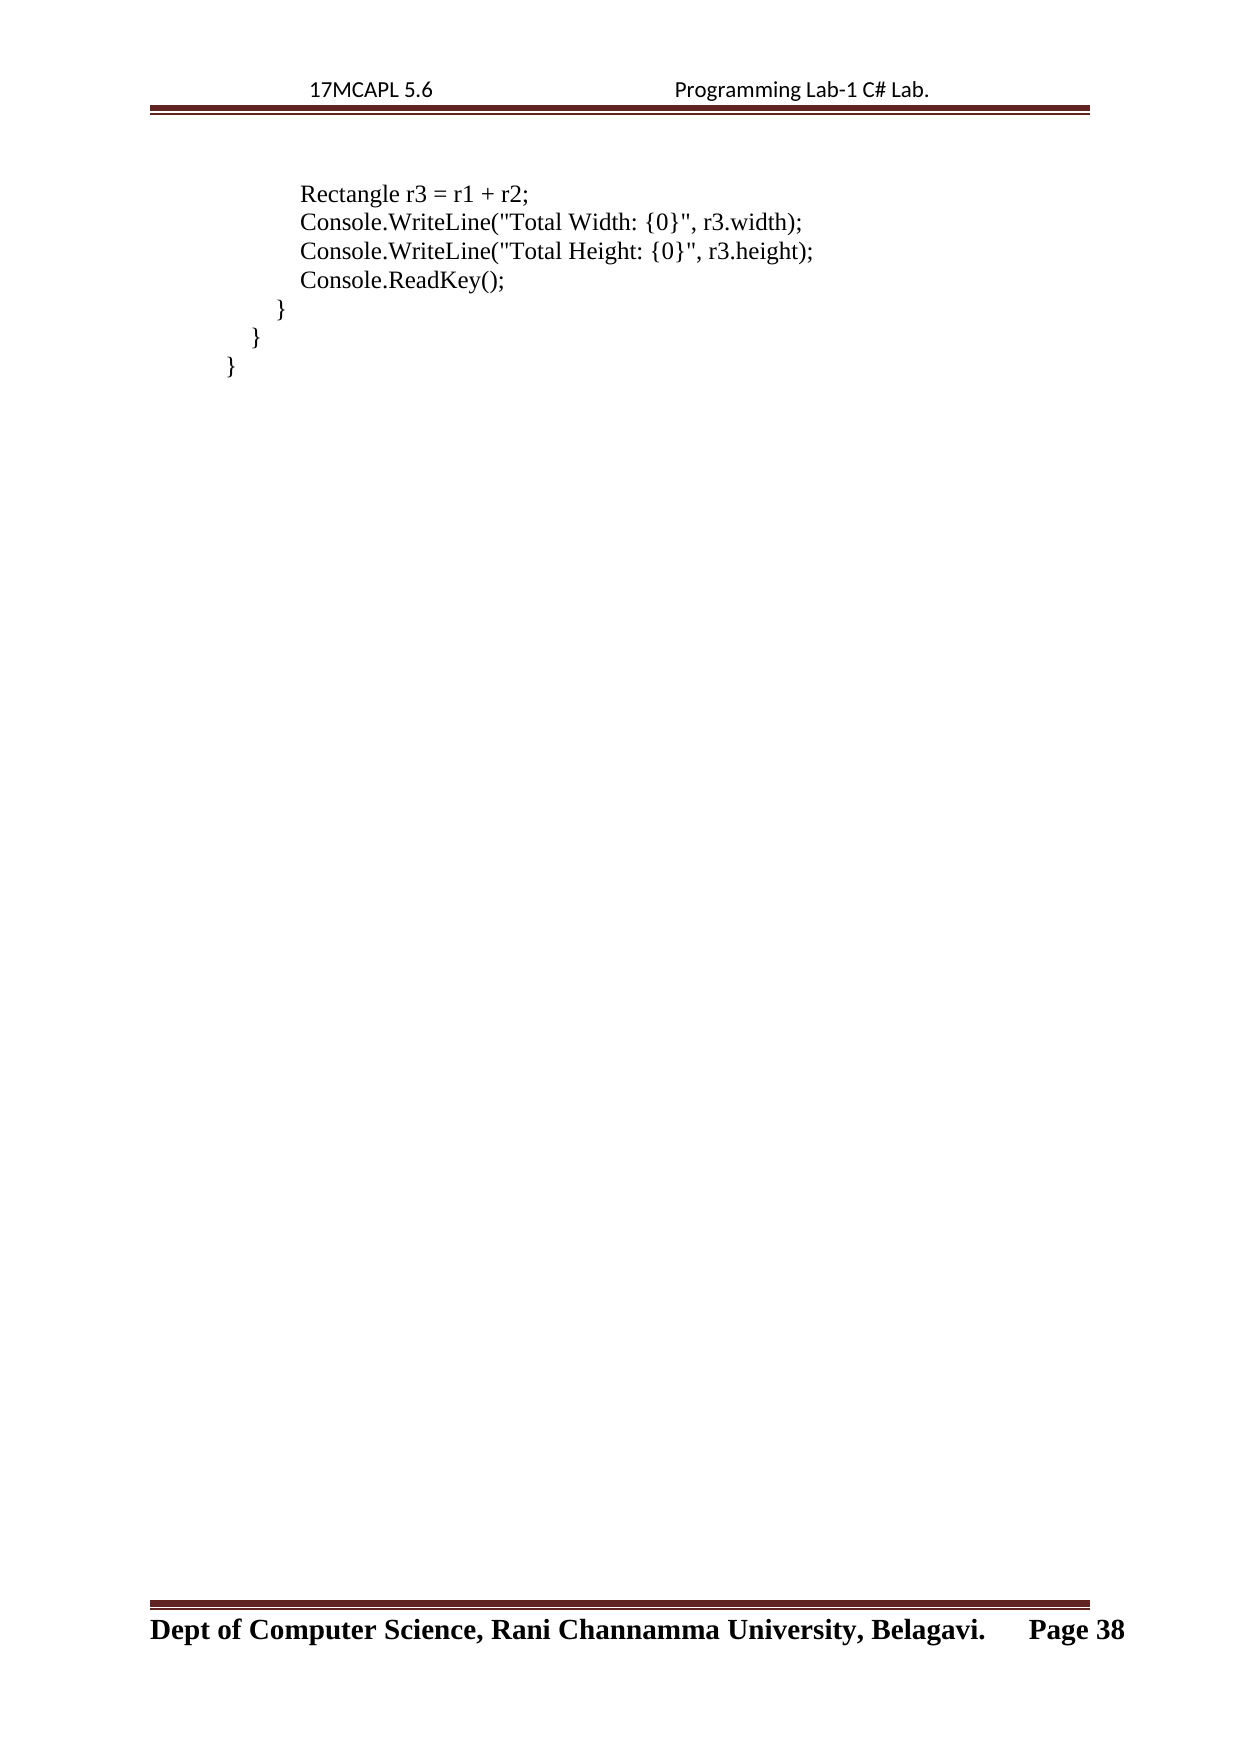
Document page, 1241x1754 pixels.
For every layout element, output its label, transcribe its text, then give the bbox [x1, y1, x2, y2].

text Console.WriteLine("Total Width: {0}", r3.width); [225, 207, 1090, 236]
text Console.ReadKey(); [225, 265, 1090, 294]
text } [225, 294, 1090, 322]
text } [225, 322, 1090, 351]
text Console.WriteLine("Total Height: {0}", r3.height); [225, 236, 1090, 265]
text Rectangle r3 = r1 + r2; [225, 179, 1090, 207]
text } [225, 351, 1090, 380]
